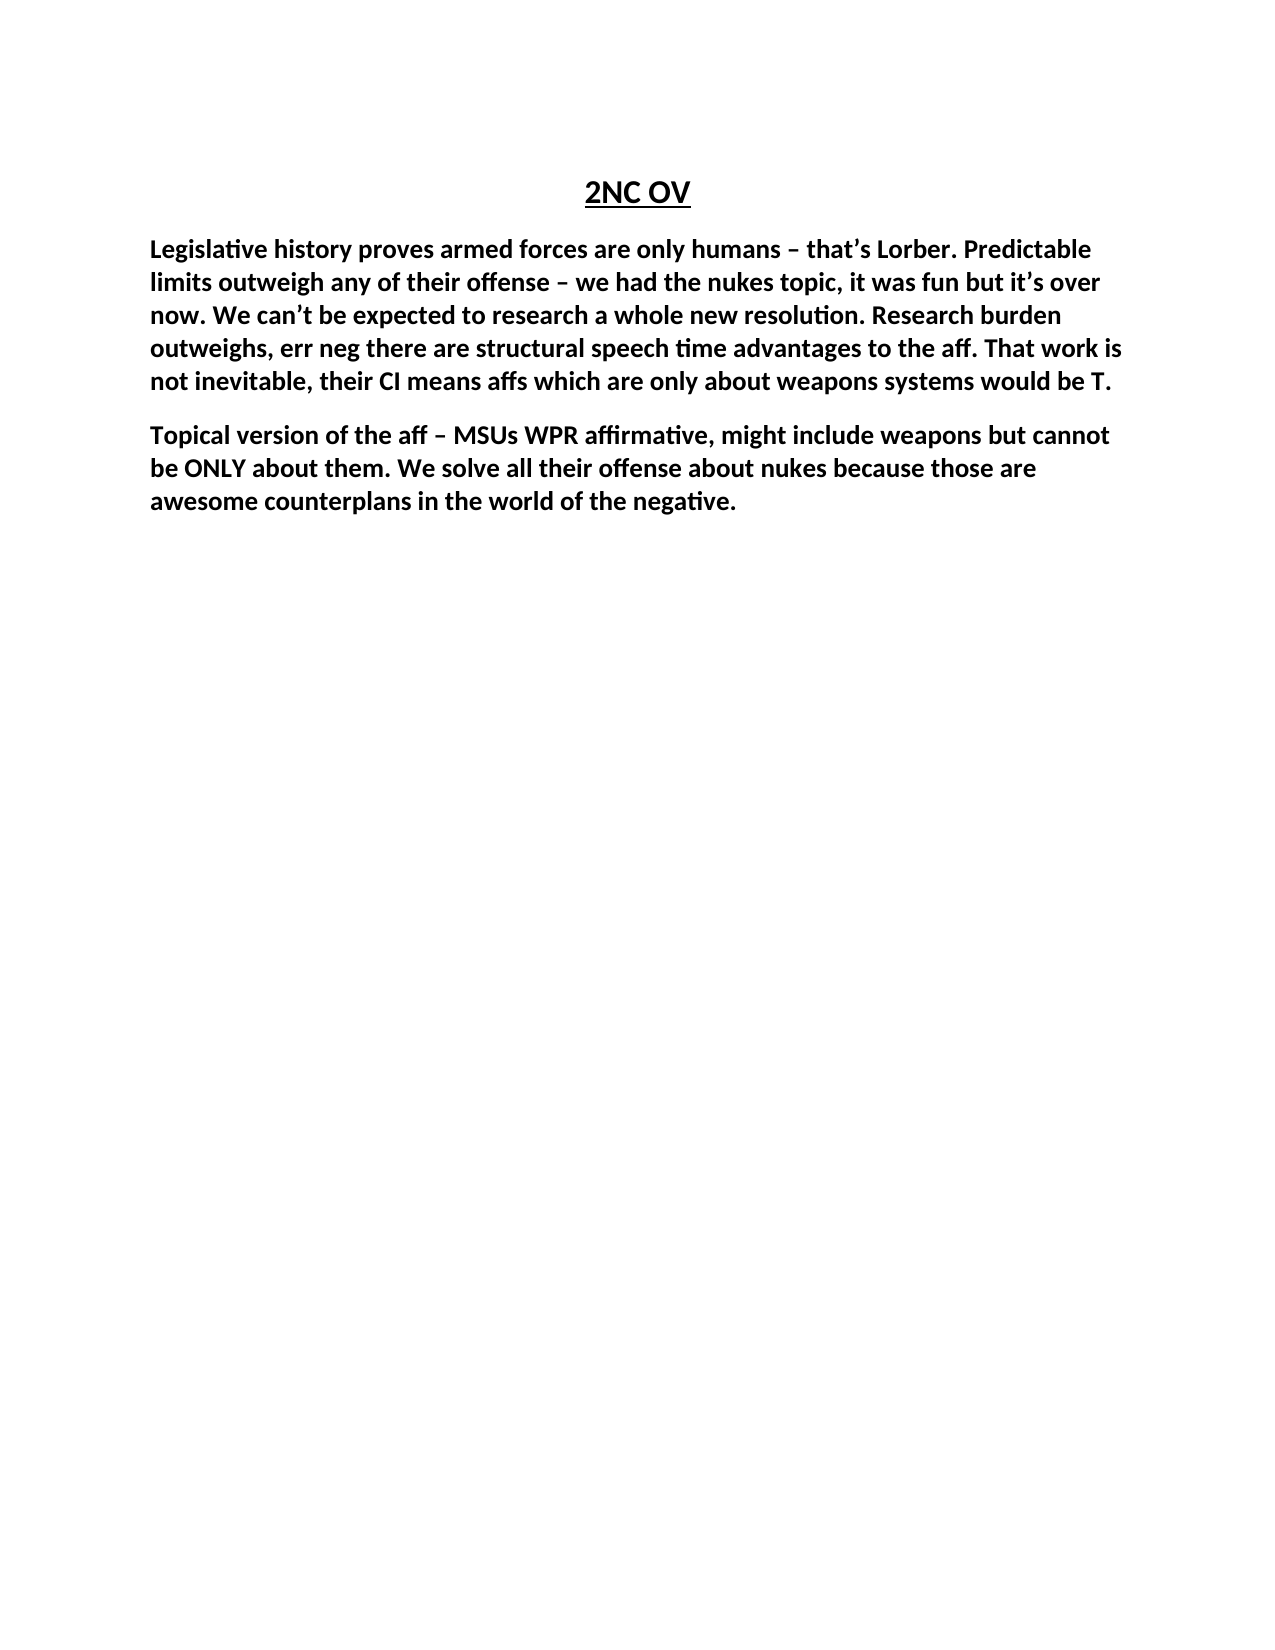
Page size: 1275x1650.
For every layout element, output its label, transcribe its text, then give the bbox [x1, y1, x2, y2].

subtitle Legislative history proves armed forces are only humans – that’s Lorber. Predictable limits outweigh any of their offense – we had the nukes topic, it was fun but it’s over now. We can’t be expected to research a whole new resolution. Research burden outweighs, err neg there are structural speech time advantages to the aff. That work is not inevitable, their CI means affs which are only about weapons systems would be T. [150, 232, 1125, 397]
subtitle 2NC OV [150, 171, 1125, 212]
subtitle Topical version of the aff – MSUs WPR affirmative, might include weapons but cannot be ONLY about them. We solve all their offense about nukes because those are awesome counterplans in the world of the negative. [150, 418, 1125, 517]
